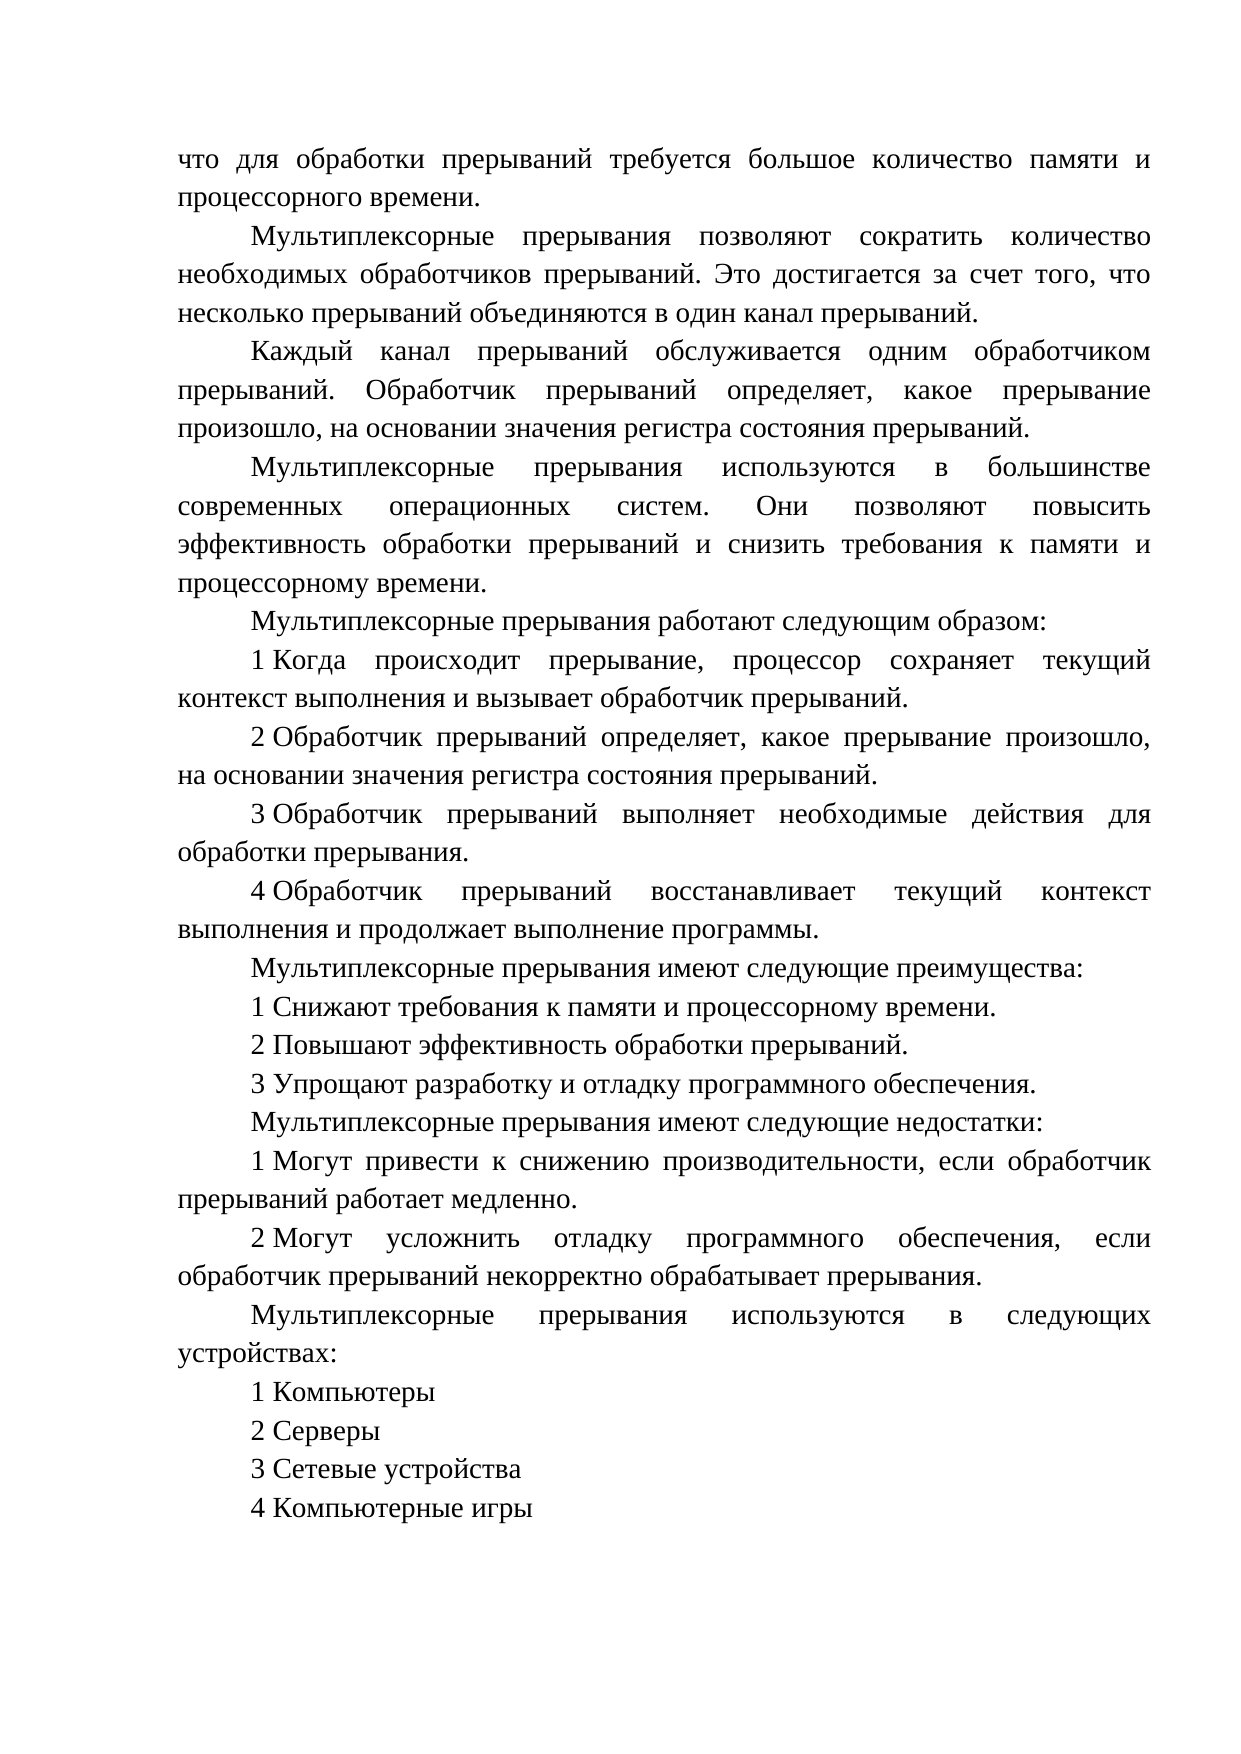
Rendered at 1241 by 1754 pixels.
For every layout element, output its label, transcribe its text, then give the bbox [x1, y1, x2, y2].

list Повышают эффективность обработки прерываний. [177, 1027, 1152, 1061]
text Мультиплексорные прерывания работают следующим образом: [177, 603, 1152, 637]
list Компьютеры [177, 1374, 1152, 1408]
text Мультиплексорные прерывания позволяют сократить количество необходимых обработчиков прерываний. Это достигается за счет того, что несколько прерываний объединяются в один канал прерываний. [177, 218, 1152, 328]
list Упрощают разработку и отладку программного обеспечения. [177, 1066, 1152, 1099]
list Обработчик прерываний восстанавливает текущий контекст выполнения и продолжает выполнение программы. [177, 873, 1152, 945]
text Каждый канал прерываний обслуживается одним обработчиком прерываний. Обработчик прерываний определяет, какое прерывание произошло, на основании значения регистра состояния прерываний. [177, 333, 1152, 444]
text Мультиплексорные прерывания имеют следующие недостатки: [177, 1104, 1152, 1138]
list Когда происходит прерывание, процессор сохраняет текущий контекст выполнения и вызывает обработчик прерываний. [177, 642, 1152, 714]
list Компьютерные игры [177, 1490, 1152, 1523]
list Сетевые устройства [177, 1451, 1152, 1485]
text Мультиплексорные прерывания используются в большинстве современных операционных систем. Они позволяют повысить эффективность обработки прерываний и снизить требования к памяти и процессорному времени. [177, 449, 1152, 598]
list Обработчик прерываний определяет, какое прерывание произошло, на основании значения регистра состояния прерываний. [177, 719, 1152, 791]
list Снижают требования к памяти и процессорному времени. [177, 989, 1152, 1022]
list Обработчик прерываний выполняет необходимые действия для обработки прерывания. [177, 796, 1152, 868]
list Серверы [177, 1413, 1152, 1446]
text Мультиплексорные прерывания используются в следующих устройствах: [177, 1297, 1152, 1369]
list Могут усложнить отладку программного обеспечения, если обработчик прерываний некорректно обрабатывает прерывания. [177, 1220, 1152, 1292]
list Могут привести к снижению производительности, если обработчик прерываний работает медленно. [177, 1143, 1152, 1215]
text Мультиплексорные прерывания имеют следующие преимущества: [177, 950, 1152, 984]
